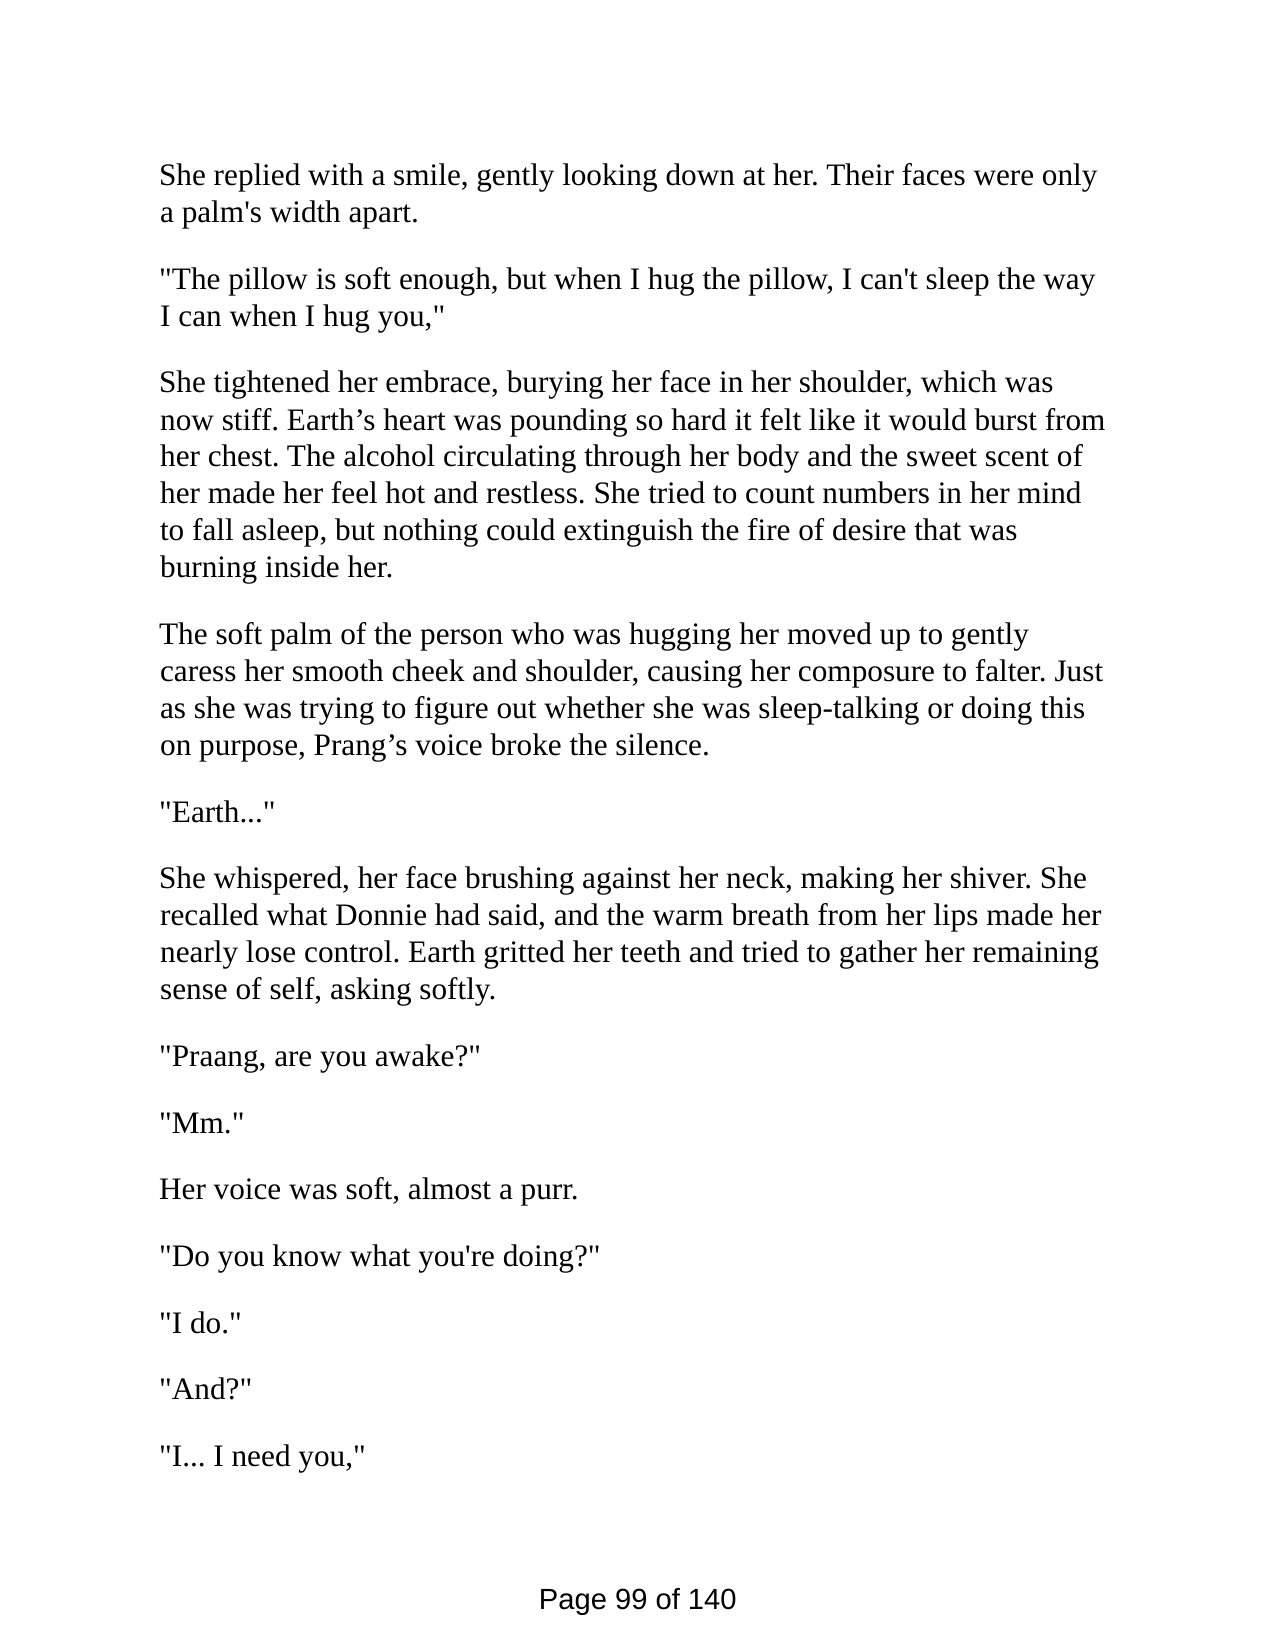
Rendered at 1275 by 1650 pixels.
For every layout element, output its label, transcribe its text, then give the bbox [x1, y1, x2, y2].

text "I... I need you," [159, 1437, 1113, 1473]
text "I do." [159, 1304, 1113, 1340]
text "Do you know what you're doing?" [159, 1237, 1113, 1273]
text "Mm." [159, 1104, 1113, 1140]
text "Earth..." [159, 793, 1113, 829]
text The soft palm of the person who was hugging her moved up to gently caress her smooth cheek and shoulder, causing her composure to falter. Just as she was trying to figure out whether she was sleep-talking or doing this on purpose, Prang’s voice broke the silence. [159, 615, 1113, 762]
text "And?" [159, 1371, 1113, 1406]
text Her voice was soft, almost a purr. [159, 1171, 1113, 1206]
text She whispered, her face brushing against her neck, making her shiver. She recalled what Donnie had said, and the warm breath from her lips made her nearly lose control. Earth gritted her teeth and tried to gather her remaining sense of self, asking softly. [159, 859, 1113, 1006]
text "The pillow is soft enough, but when I hug the pillow, I can't sleep the way I can when I hug you," [159, 260, 1113, 333]
text She replied with a smile, gently looking down at her. Their faces were only a palm's width apart. [159, 156, 1113, 229]
text She tightened her embrace, burying her face in her shoulder, which was now stiff. Earth’s heart was pounding so hard it felt like it would burst from her chest. The alcohol circulating through her body and the sweet scent of her made her feel hot and restless. She tried to count numbers in her mind to fall asleep, but nothing could extinguish the fire of desire that was burning inside her. [159, 364, 1113, 584]
text "Praang, are you awake?" [159, 1037, 1113, 1073]
